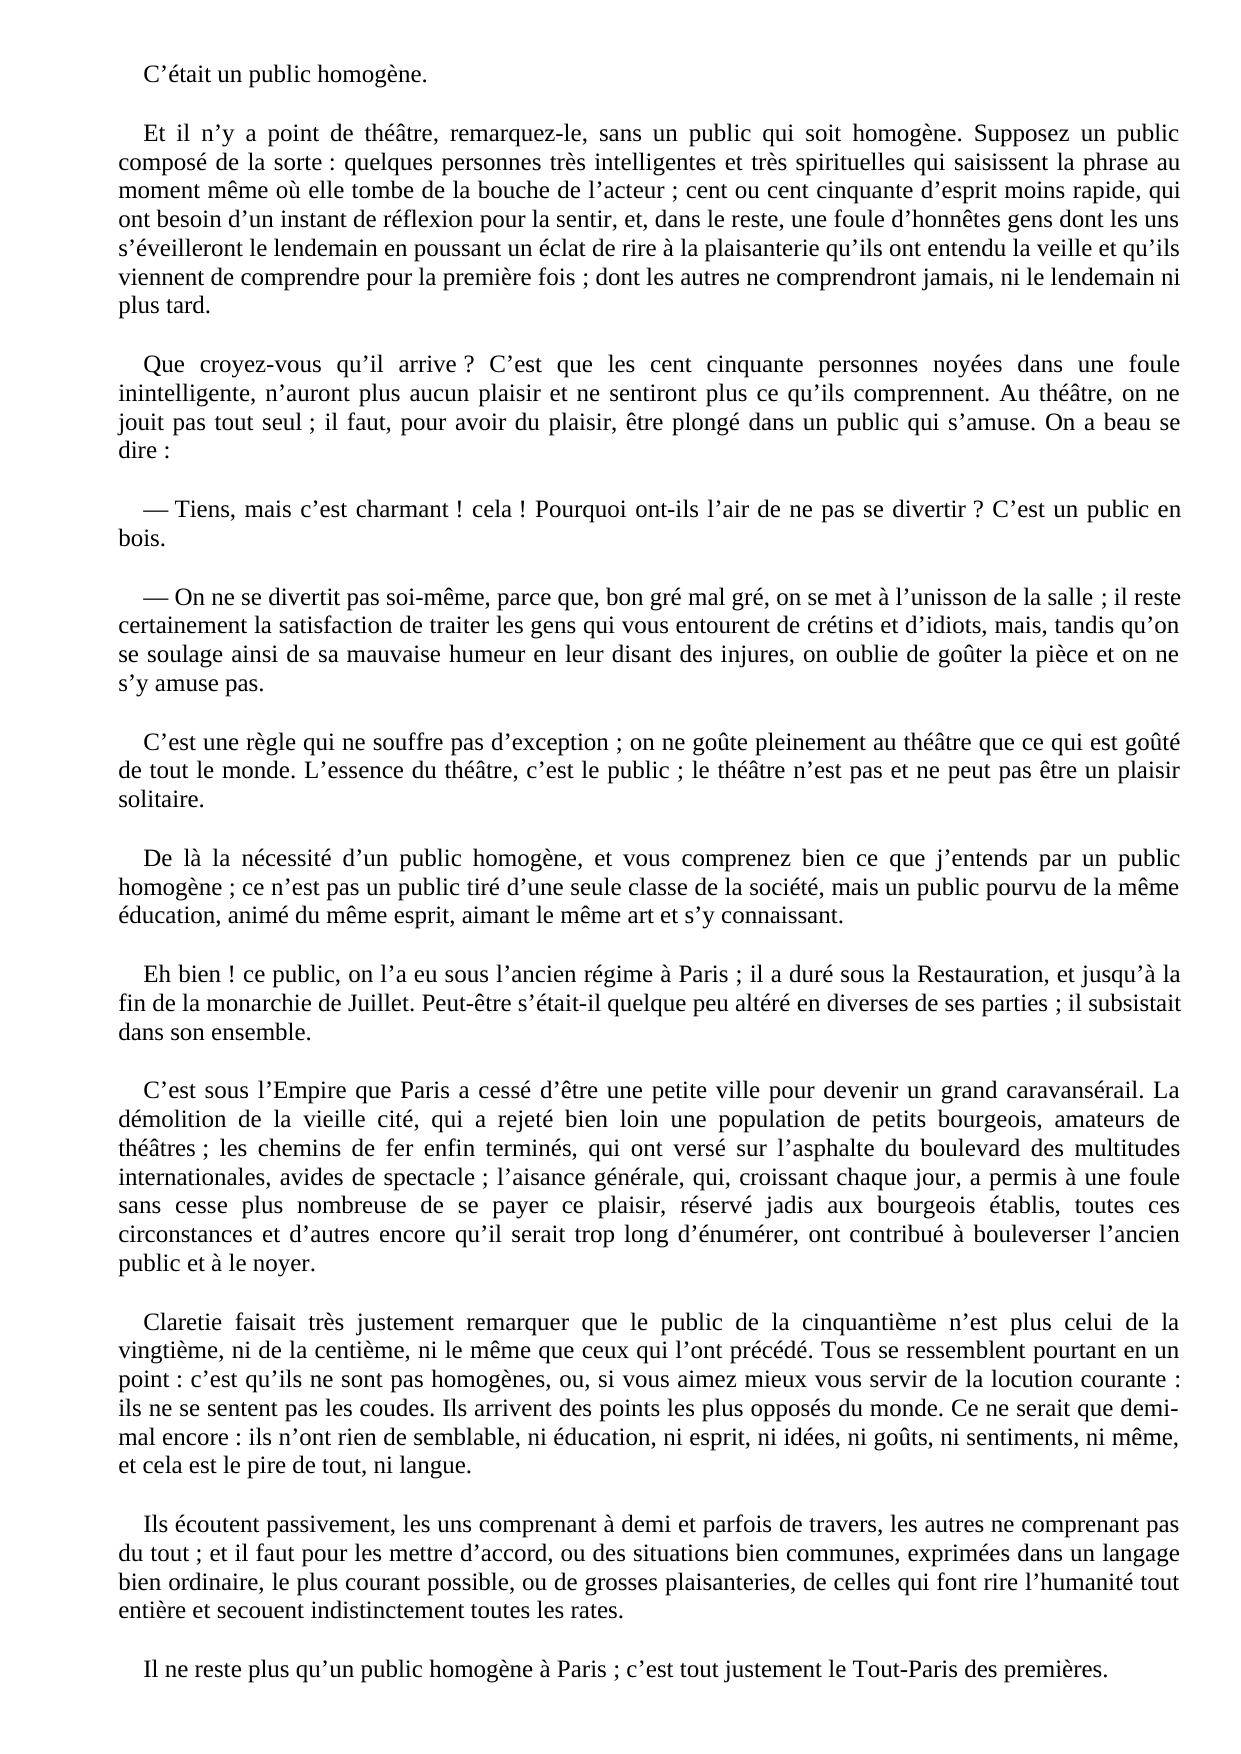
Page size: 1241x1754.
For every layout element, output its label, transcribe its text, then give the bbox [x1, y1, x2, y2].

text Ils écoutent passivement, les uns comprenant à demi et parfois de travers, les autres ne comprenant pas du tout ; et il faut pour les mettre d’accord, ou des situations bien communes, exprimées dans un langage bien ordinaire, le plus courant possible, ou de grosses plaisanteries, de celles qui font rire l’humanité tout entière et secouent indistinctement toutes les rates. [118, 1509, 1181, 1624]
text C’est une règle qui ne souffre pas d’exception ; on ne goûte pleinement au théâtre que ce qui est goûté de tout le monde. L’essence du théâtre, c’est le public ; le théâtre n’est pas et ne peut pas être un plaisir solitaire. [118, 727, 1181, 813]
text Claretie faisait très justement remarquer que le public de la cinquantième n’est plus celui de la vingtième, ni de la centième, ni le même que ceux qui l’ont précédé. Tous se ressemblent pourtant en un point : c’est qu’ils ne sont pas homogènes, ou, si vous aimez mieux vous servir de la locution courante : ils ne se sentent pas les coudes. Ils arrivent des points les plus opposés du monde. Ce ne serait que demi-mal encore : ils n’ont rien de semblable, ni éducation, ni esprit, ni idées, ni goûts, ni sentiments, ni même, et cela est le pire de tout, ni langue. [118, 1307, 1181, 1479]
text Il ne reste plus qu’un public homogène à Paris ; c’est tout justement le Tout-Paris des premières. [118, 1654, 1181, 1683]
text C’était un public homogène. [118, 59, 1181, 88]
text Et il n’y a point de théâtre, remarquez-le, sans un public qui soit homogène. Supposez un public composé de la sorte : quelques personnes très intelligentes et très spirituelles qui saisissent la phrase au moment même où elle tombe de la bouche de l’acteur ; cent ou cent cinquante d’esprit moins rapide, qui ont besoin d’un instant de réflexion pour la sentir, et, dans le reste, une foule d’honnêtes gens dont les uns s’éveilleront le lendemain en poussant un éclat de rire à la plaisanterie qu’ils ont entendu la veille et qu’ils viennent de comprendre pour la première fois ; dont les autres ne comprendront jamais, ni le lendemain ni plus tard. [118, 118, 1181, 319]
text Eh bien ! ce public, on l’a eu sous l’ancien régime à Paris ; il a duré sous la Restauration, et jusqu’à la fin de la monarchie de Juillet. Peut-être s’était-il quelque peu altéré en diverses de ses parties ; il subsistait dans son ensemble. [118, 959, 1181, 1045]
text De là la nécessité d’un public homogène, et vous comprenez bien ce que j’entends par un public homogène ; ce n’est pas un public tiré d’une seule classe de la société, mais un public pourvu de la même éducation, animé du même esprit, aimant le même art et s’y connaissant. [118, 843, 1181, 929]
text Que croyez-vous qu’il arrive ? C’est que les cent cinquante personnes noyées dans une foule inintelligente, n’auront plus aucun plaisir et ne sentiront plus ce qu’ils comprennent. Au théâtre, on ne jouit pas tout seul ; il faut, pour avoir du plaisir, être plongé dans un public qui s’amuse. On a beau se dire : [118, 349, 1181, 464]
text — Tiens, mais c’est charmant ! cela ! Pourquoi ont-ils l’air de ne pas se divertir ? C’est un public en bois. [118, 494, 1181, 552]
text — On ne se divertit pas soi-même, parce que, bon gré mal gré, on se met à l’unisson de la salle ; il reste certainement la satisfaction de traiter les gens qui vous entourent de crétins et d’idiots, mais, tandis qu’on se soulage ainsi de sa mauvaise humeur en leur disant des injures, on oublie de goûter la pièce et on ne s’y amuse pas. [118, 582, 1181, 697]
text C’est sous l’Empire que Paris a cessé d’être une petite ville pour devenir un grand caravansérail. La démolition de la vieille cité, qui a rejeté bien loin une population de petits bourgeois, amateurs de théâtres ; les chemins de fer enfin terminés, qui ont versé sur l’asphalte du boulevard des multitudes internationales, avides de spectacle ; l’aisance générale, qui, croissant chaque jour, a permis à une foule sans cesse plus nombreuse de se payer ce plaisir, réservé jadis aux bourgeois établis, toutes ces circonstances et d’autres encore qu’il serait trop long d’énumérer, ont contribué à bouleverser l’ancien public et à le noyer. [118, 1075, 1181, 1277]
